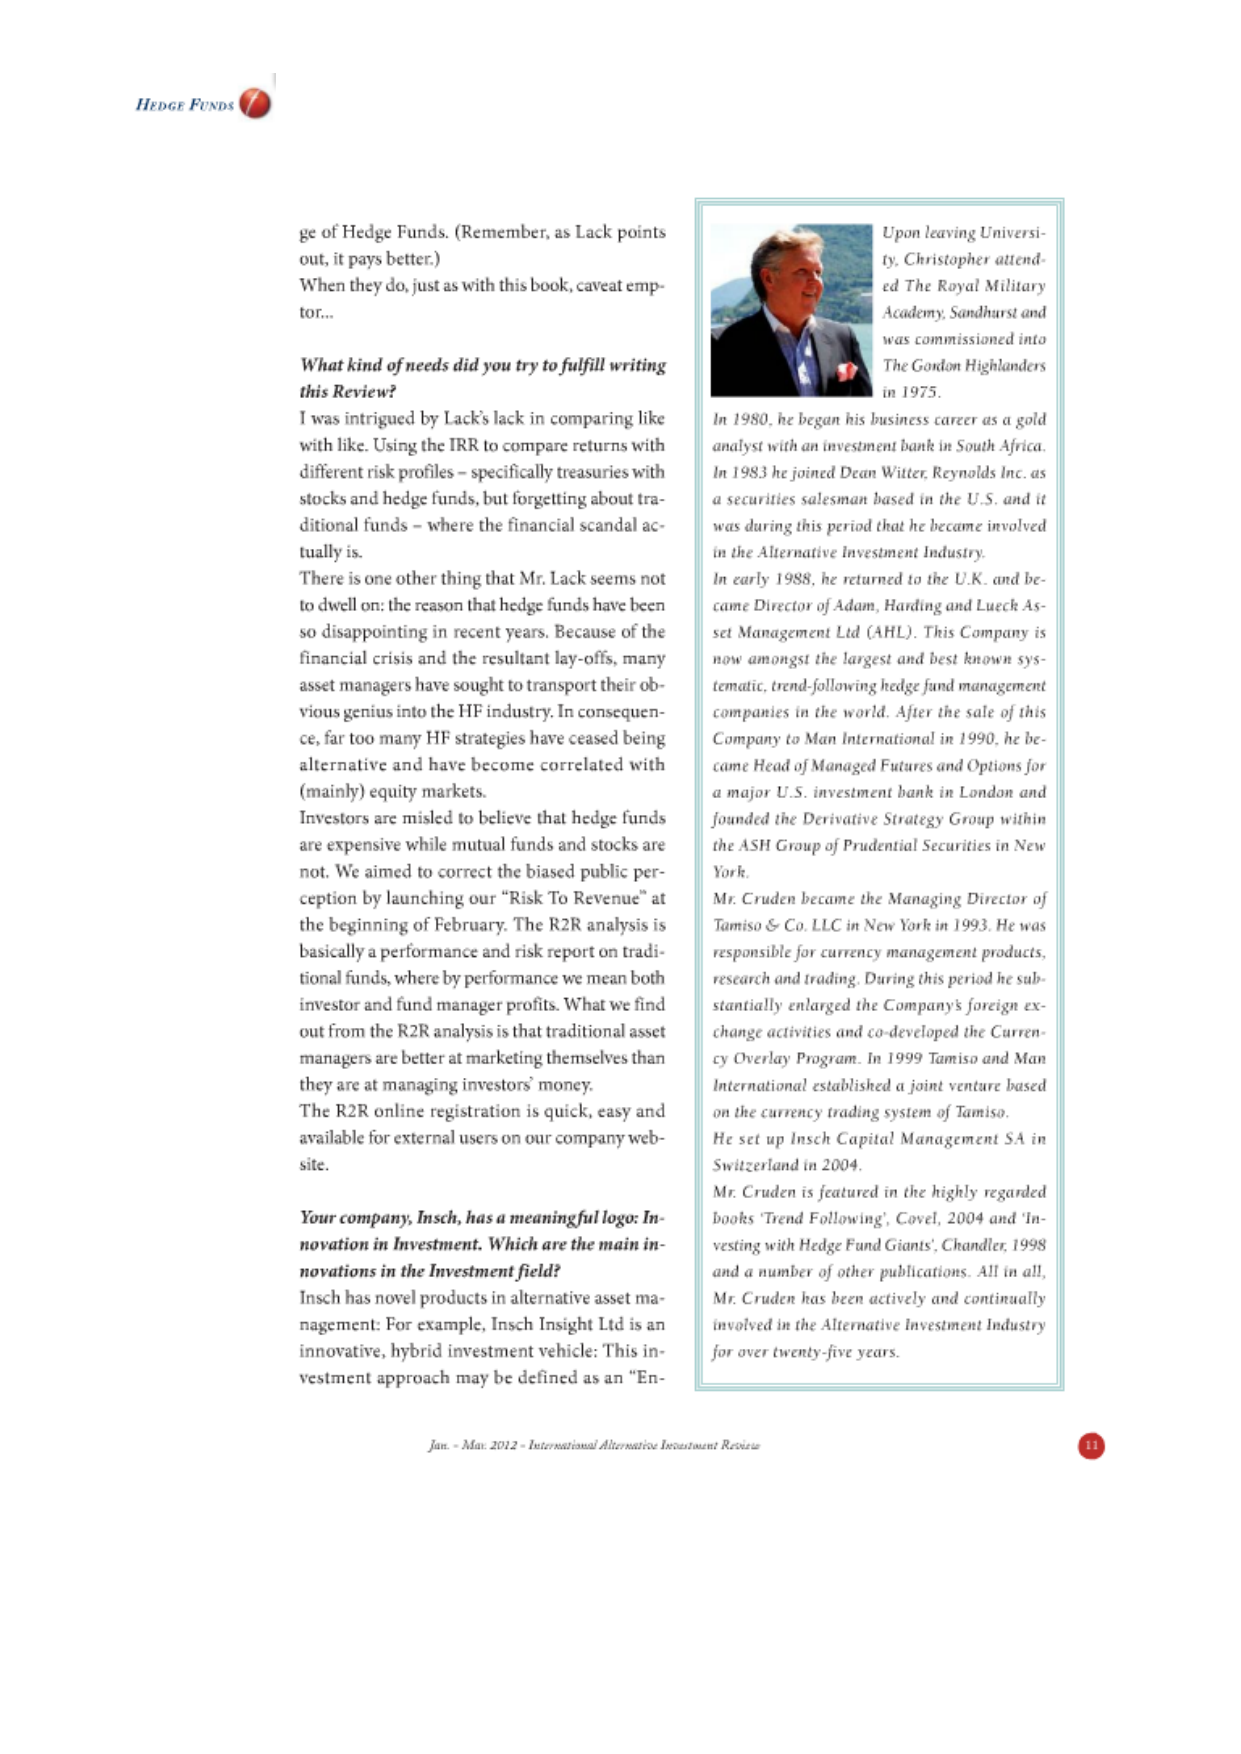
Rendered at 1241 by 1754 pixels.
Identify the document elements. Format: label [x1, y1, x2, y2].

picture [267, 177, 1123, 1477]
picture [118, 73, 276, 134]
